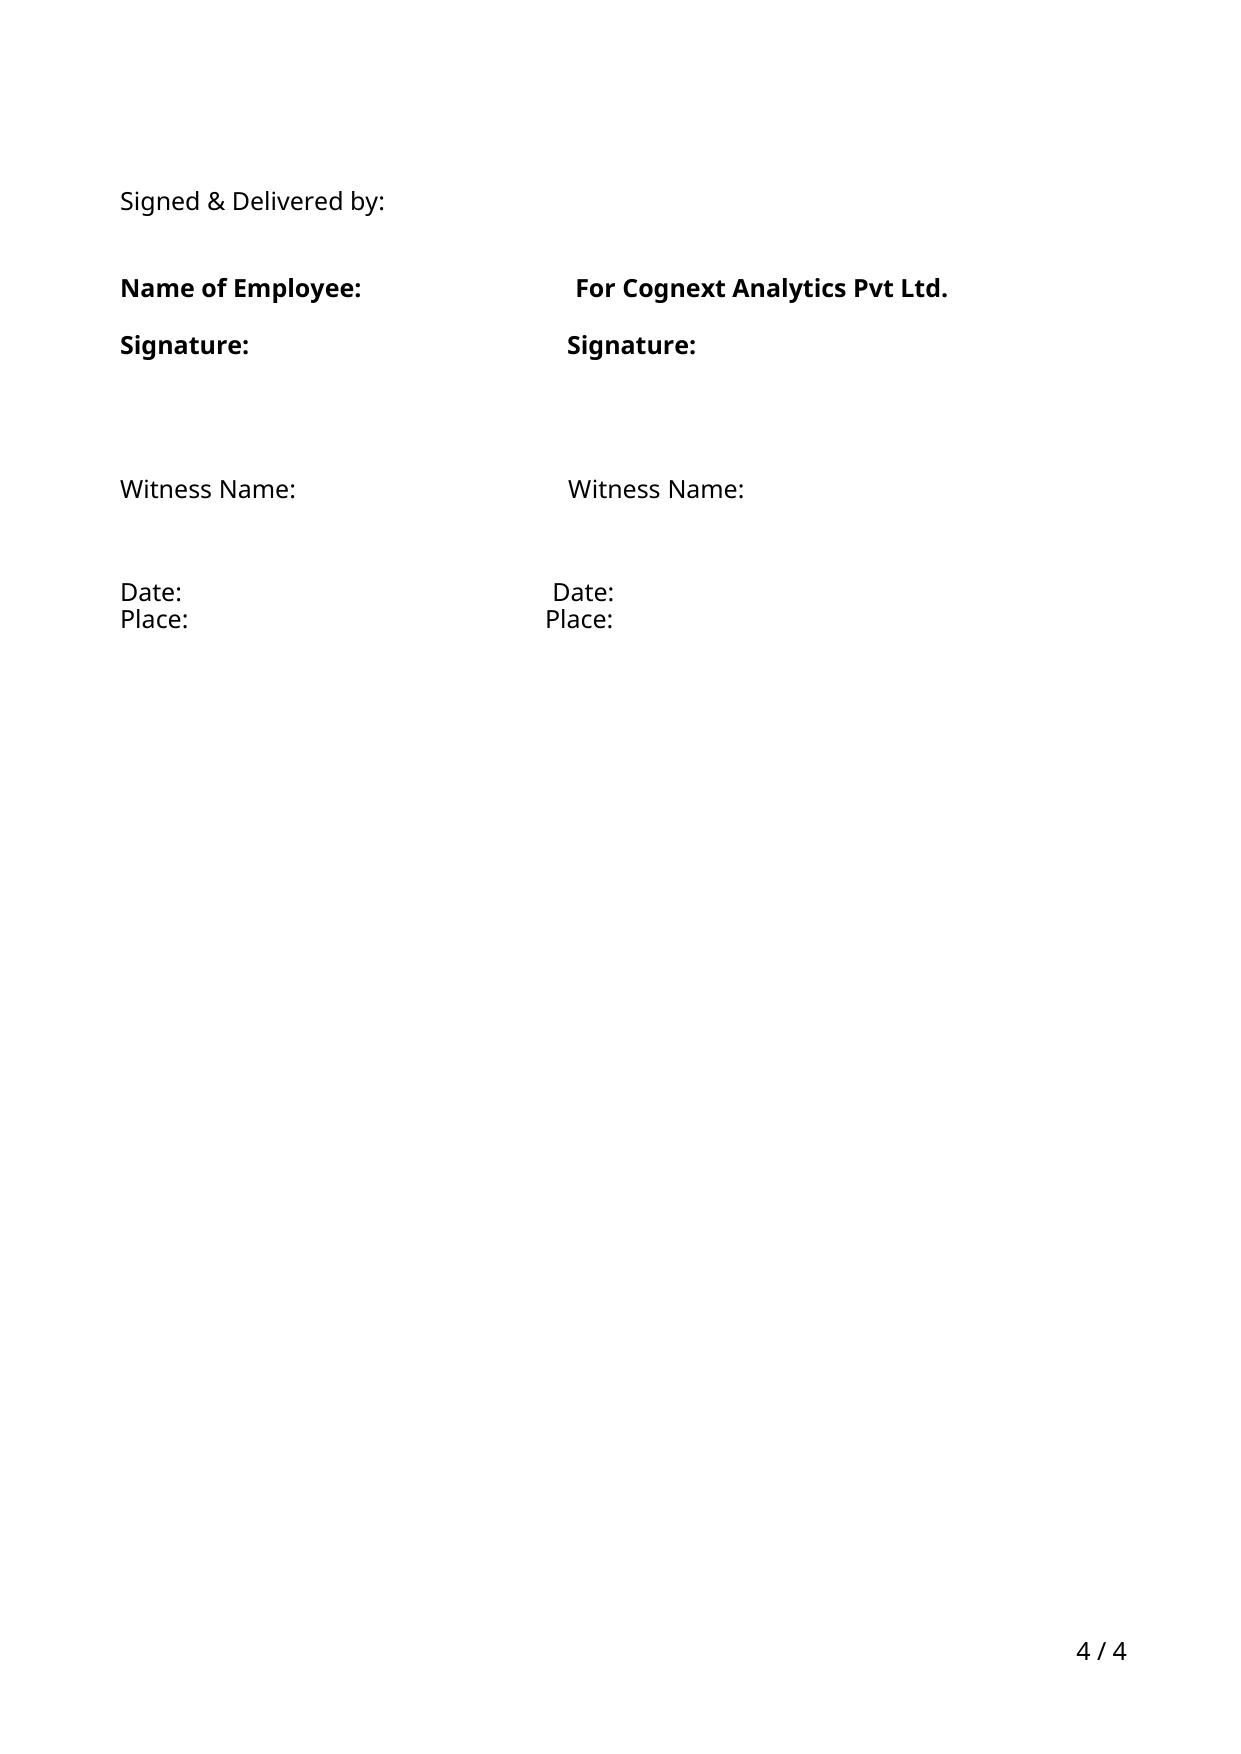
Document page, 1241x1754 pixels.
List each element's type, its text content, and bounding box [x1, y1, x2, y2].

text Date: Date: [120, 581, 1240, 606]
text Name of Employee: For Cognext Analytics Pvt Ltd. [120, 277, 1240, 302]
text 4 / 4 [1076, 1641, 1240, 1666]
text Signature: Signature: [120, 334, 1240, 359]
text Signed & Delivered by: [120, 191, 1240, 216]
text Place: Place: [120, 606, 1240, 635]
text Witness Name: Witness Name: [120, 478, 1240, 503]
